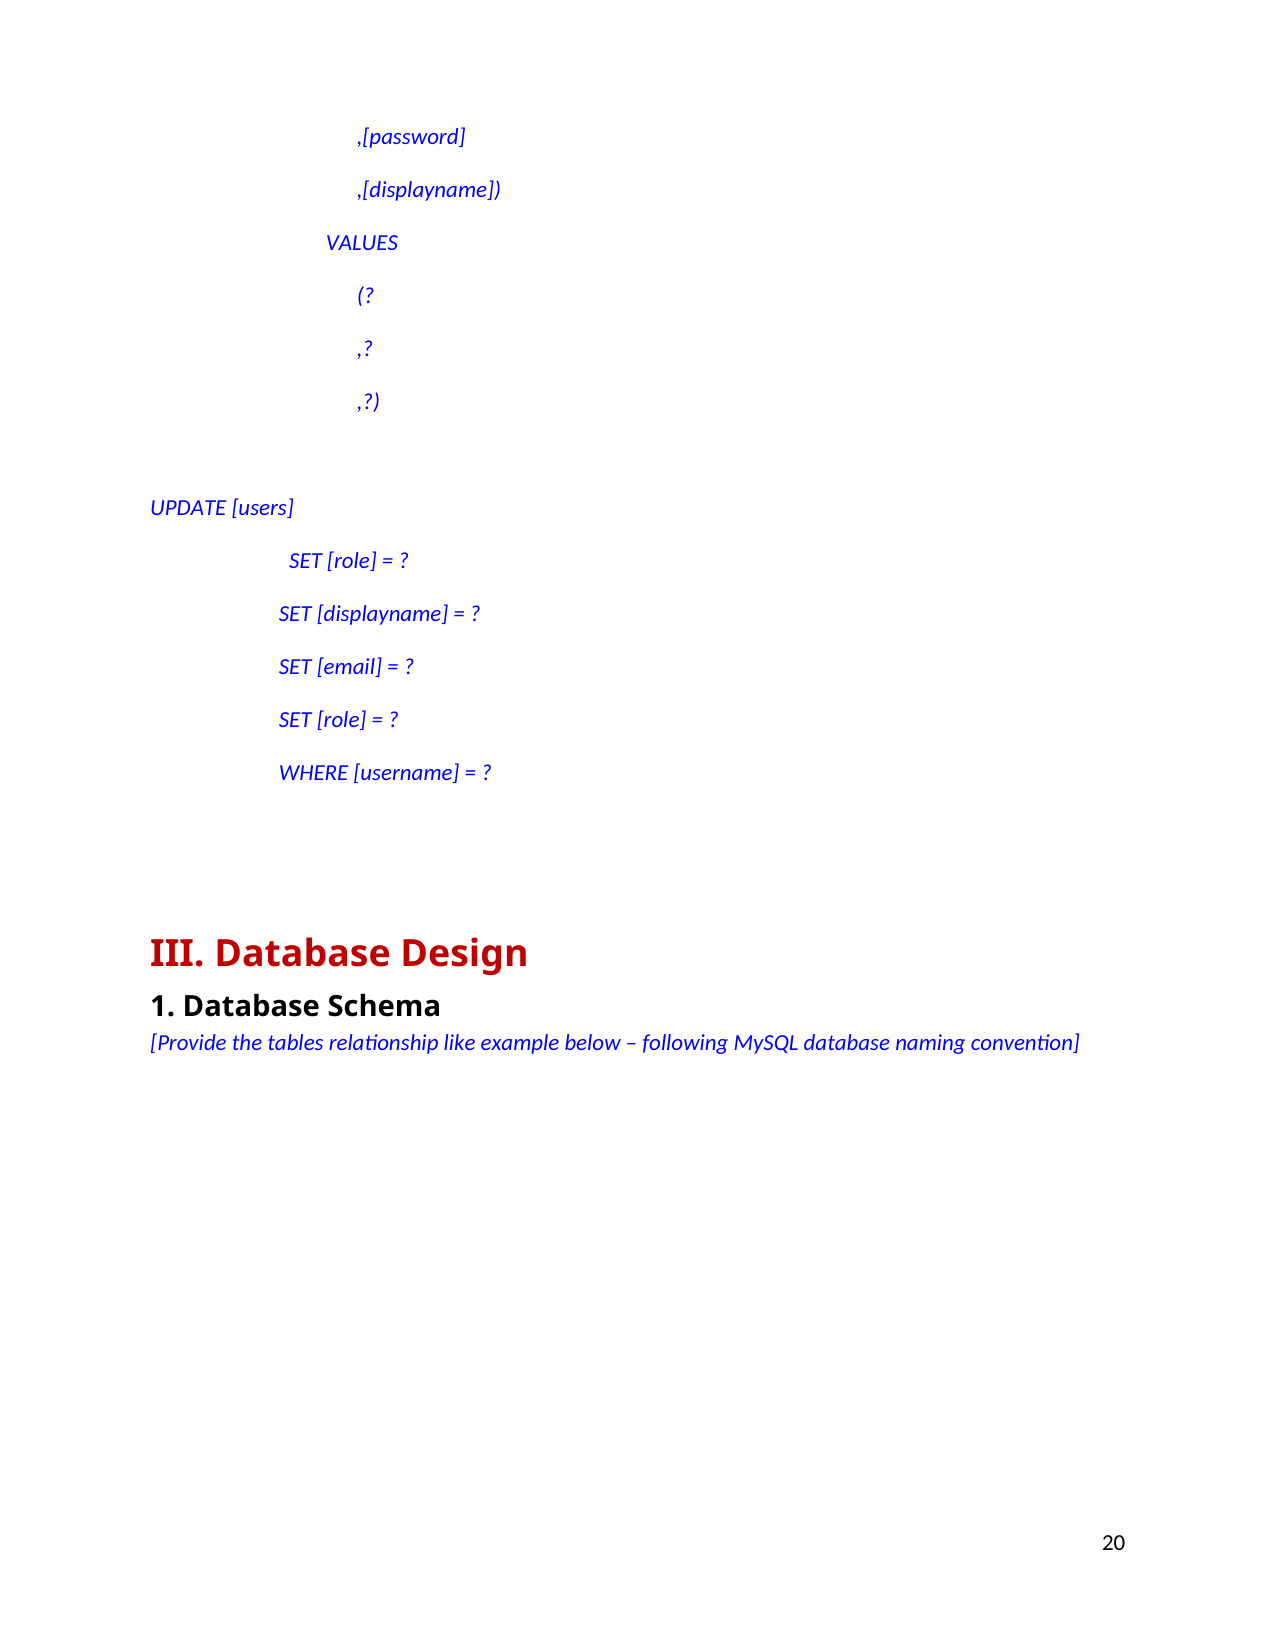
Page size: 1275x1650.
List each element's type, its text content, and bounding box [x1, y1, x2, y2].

text ,[displayname]) [150, 175, 1125, 203]
text WHERE [username] = ? [150, 758, 1125, 787]
subtitle III. Database Design [150, 926, 1125, 977]
text VALUES [150, 228, 1125, 256]
text UPDATE [users] [150, 493, 1125, 521]
text (? [150, 281, 1125, 309]
text [Provide the tables relationship like example below – following MySQL database naming convention] [150, 1028, 1125, 1056]
text ,? [150, 334, 1125, 362]
text ,?) [150, 387, 1125, 415]
subtitle 1. Database Schema [150, 986, 1125, 1025]
text SET [role] = ? [150, 706, 1125, 733]
text SET [role] = ? [150, 546, 1125, 574]
text SET [displayname] = ? [150, 599, 1125, 627]
text ,[password] [150, 122, 1125, 150]
text SET [email] = ? [150, 652, 1125, 681]
